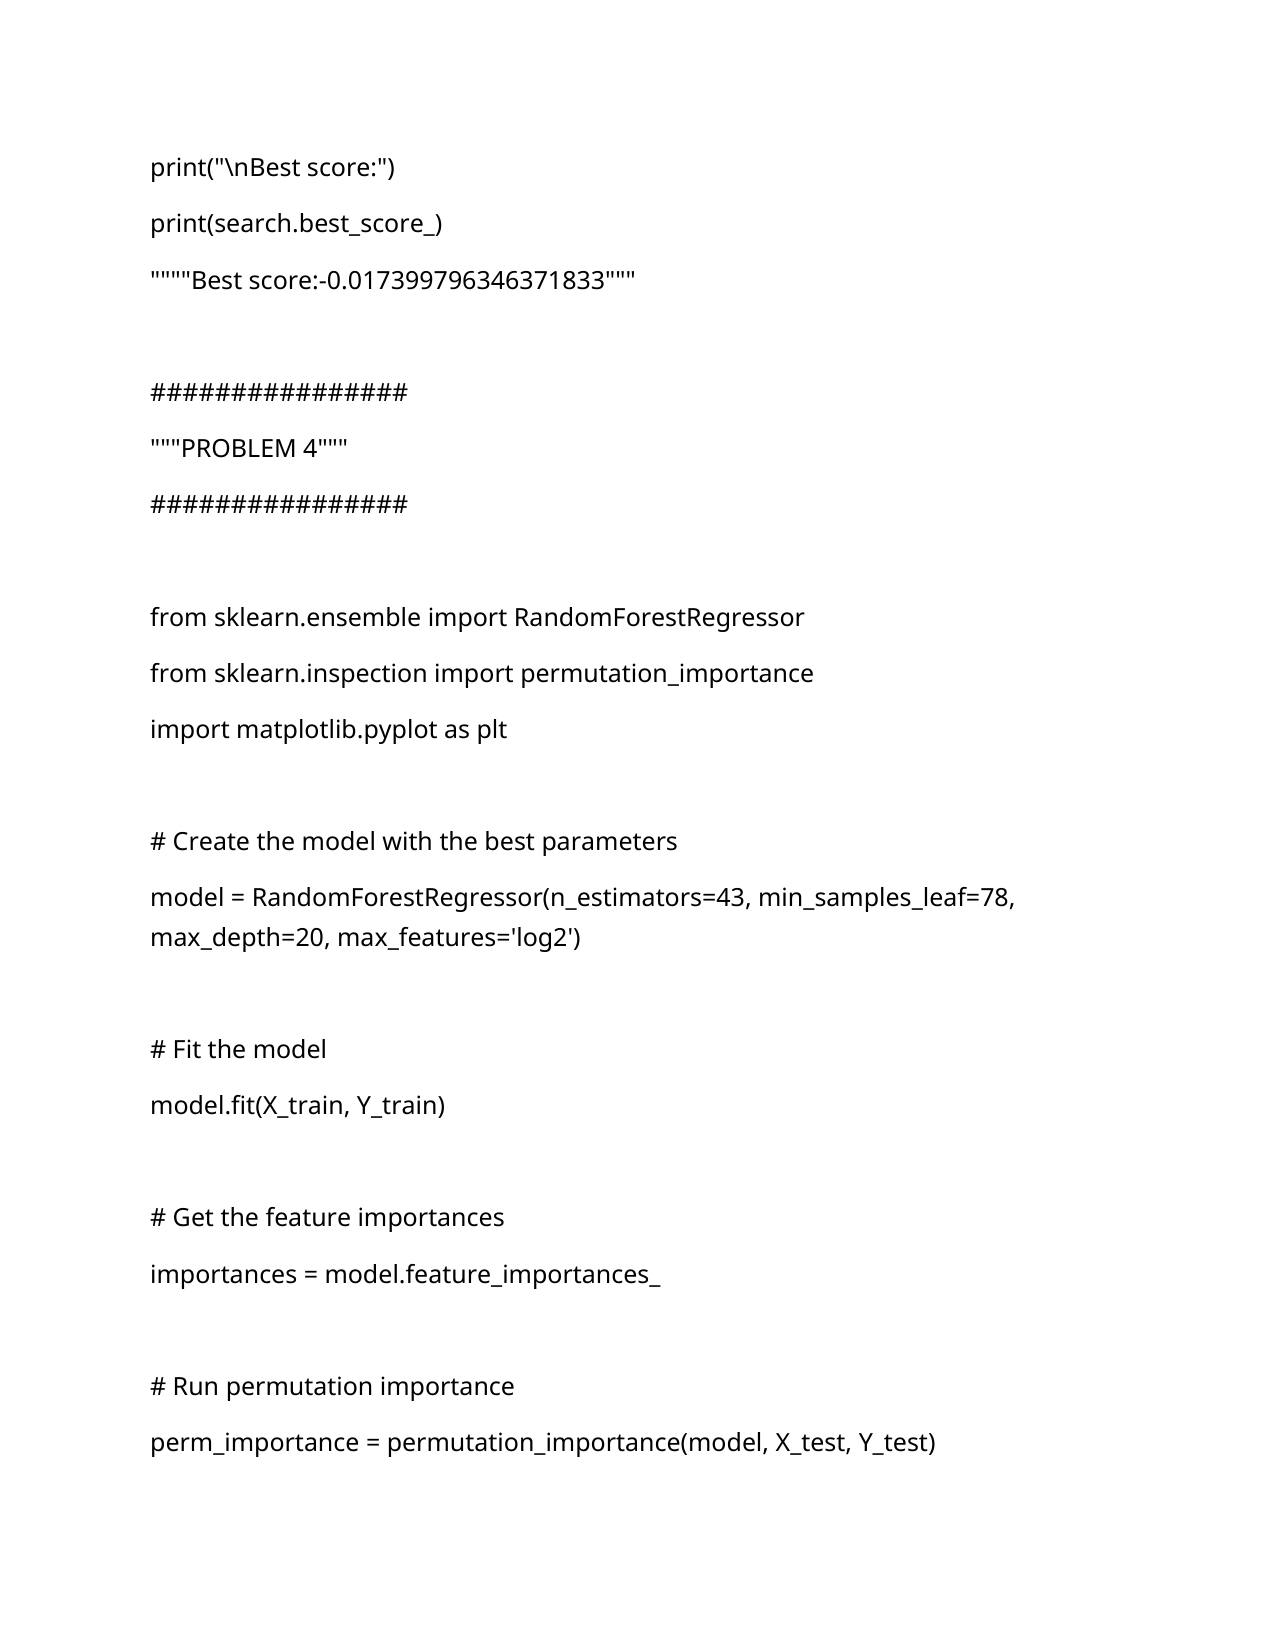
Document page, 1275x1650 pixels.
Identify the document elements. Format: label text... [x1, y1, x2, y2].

text importances = model.feature_importances_ [150, 1256, 1125, 1290]
text model = RandomForestRegressor(n_estimators=43, min_samples_leaf=78, max_depth=20, max_features='log2') [150, 880, 1125, 953]
text """PROBLEM 4""" [150, 431, 1125, 465]
text print("\nBest score:") [150, 150, 1125, 184]
text """"Best score:-0.017399796346371833""" [150, 262, 1125, 296]
text from sklearn.ensemble import RandomForestRegressor [150, 599, 1125, 633]
text import matplotlib.pyplot as plt [150, 711, 1125, 746]
text print(search.best_score_) [150, 206, 1125, 240]
text ################ [150, 487, 1125, 521]
text # Run permutation importance [150, 1368, 1125, 1403]
text # Fit the model [150, 1032, 1125, 1066]
text ################ [150, 374, 1125, 409]
text perm_importance = permutation_importance(model, X_test, Y_test) [150, 1425, 1125, 1459]
text # Get the feature importances [150, 1200, 1125, 1234]
text model.fit(X_train, Y_train) [150, 1088, 1125, 1122]
text from sklearn.inspection import permutation_importance [150, 655, 1125, 689]
text # Create the model with the best parameters [150, 824, 1125, 858]
